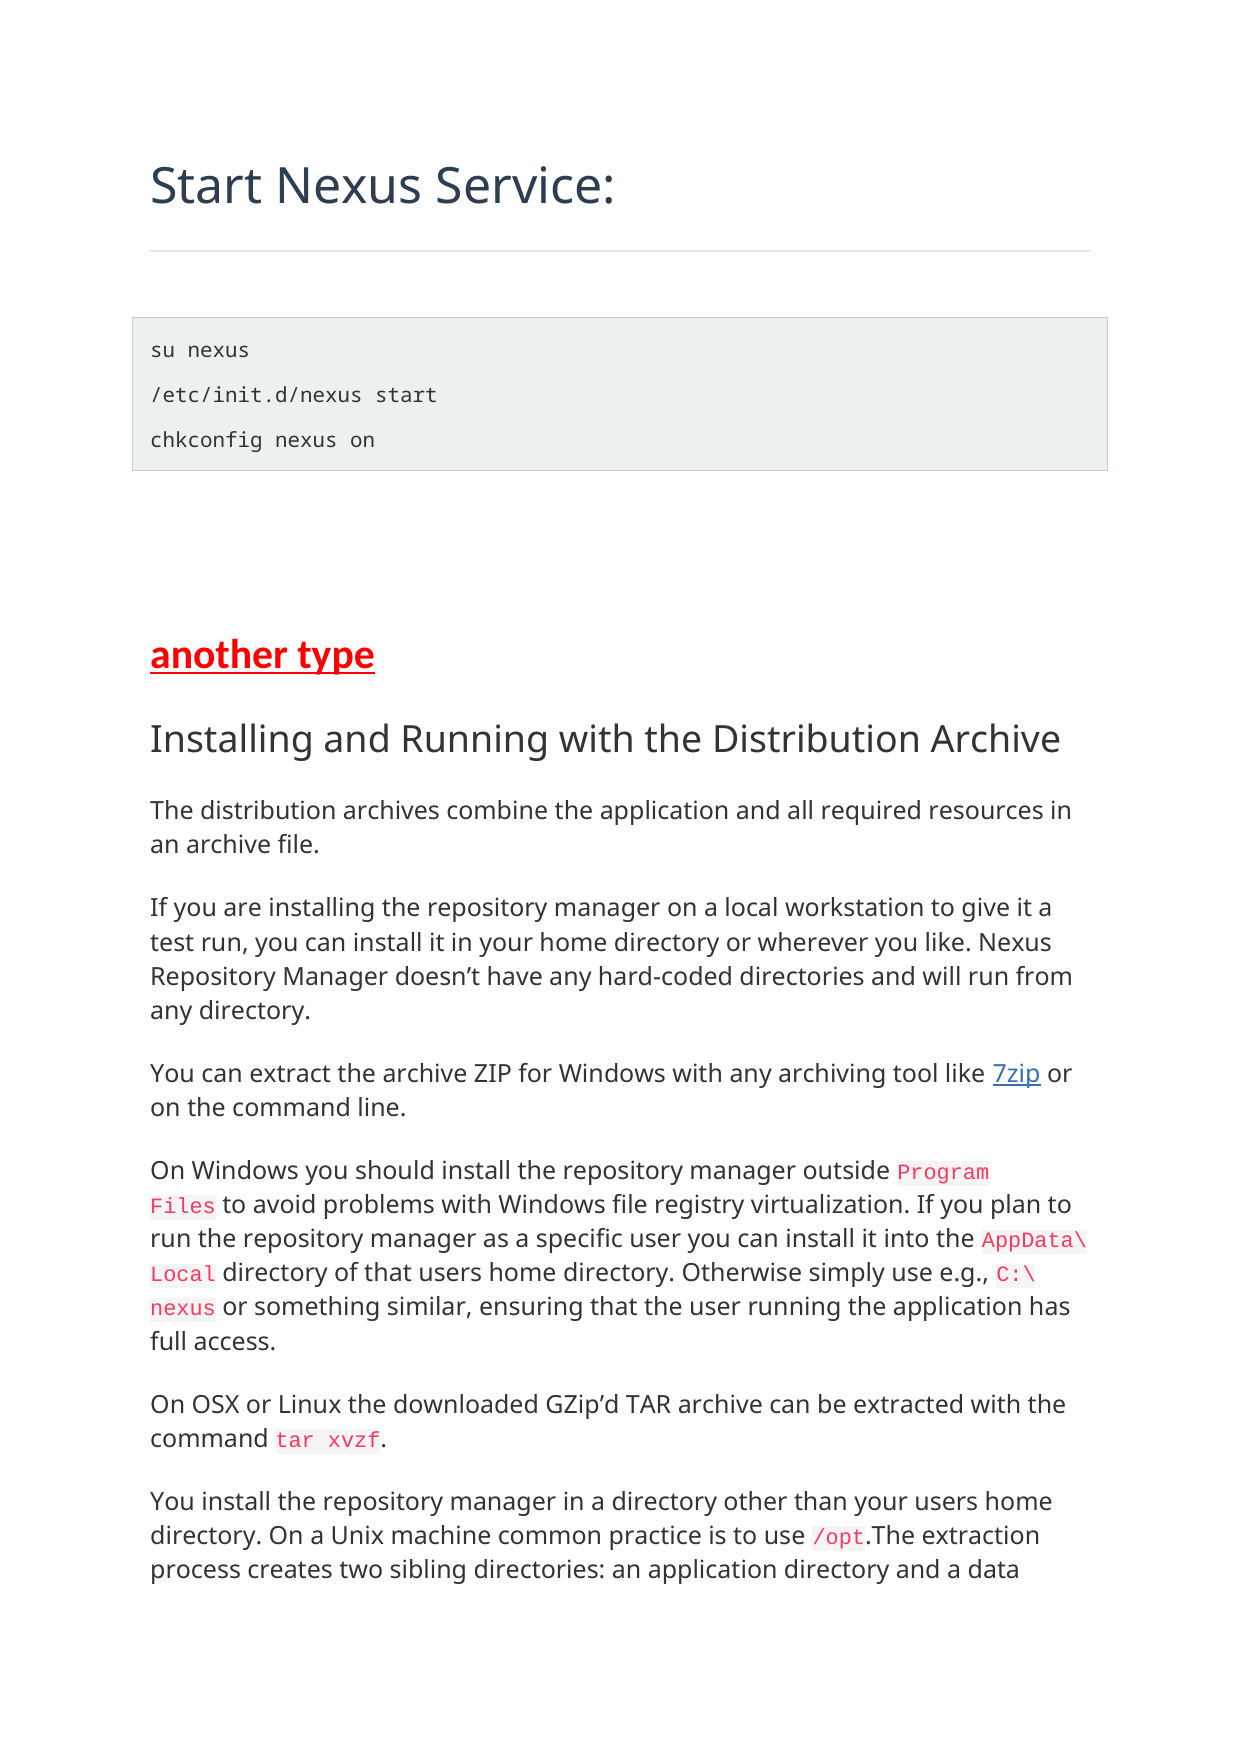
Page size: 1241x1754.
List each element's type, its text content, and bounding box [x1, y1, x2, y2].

text Start Nexus Service: [150, 150, 1090, 218]
text /etc/init.d/nexus start [133, 362, 1107, 407]
text If you are installing the repository manager on a local workstation to give it a test run, you can install it in your home directory or wherever you like. Nexus Repository Manager doesn’t have any hard-coded directories and will run from any directory. [150, 890, 1090, 1026]
text On Windows you should install the repository manager outside Program Files to avoid problems with Windows file registry virtualization. If you plan to run the repository manager as a specific user you can install it into the AppData\Local directory of that users home directory. Otherwise simply use e.g., C:\nexus or something similar, ensuring that the user running the application has full access. [150, 1153, 1090, 1357]
text The distribution archives combine the application and all required resources in an archive file. [150, 793, 1090, 861]
text You can extract the archive ZIP for Windows with any archiving tool like 7zip or on the command line. [150, 1056, 1090, 1124]
subtitle Installing and Running with the Distribution Archive [150, 713, 1090, 764]
text chkconfig nexus on [133, 407, 1107, 470]
text On OSX or Linux the downloaded GZip’d TAR archive can be extracted with the command tar xvzf. [150, 1386, 1090, 1454]
text another type [150, 628, 1090, 679]
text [150, 1484, 1090, 1586]
text su nexus [133, 318, 1107, 362]
